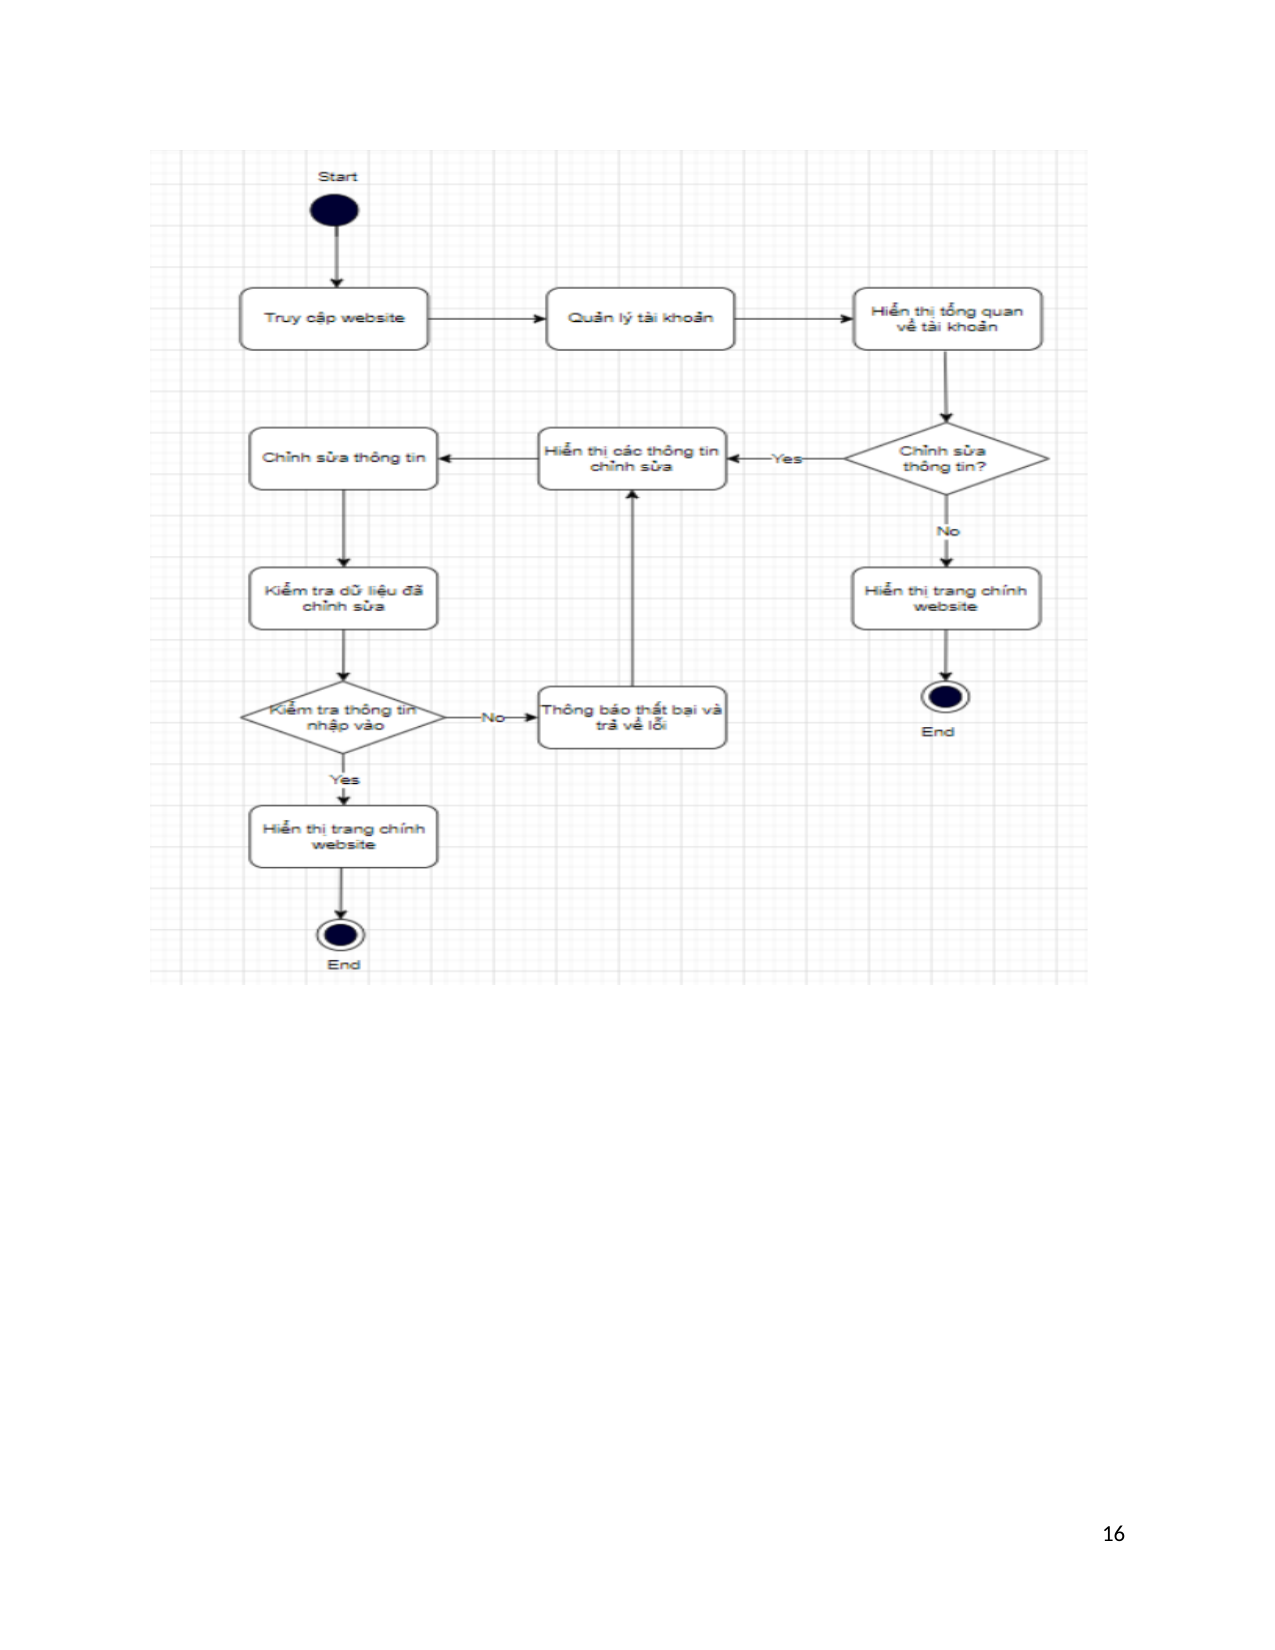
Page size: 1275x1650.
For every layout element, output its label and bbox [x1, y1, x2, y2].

picture [150, 150, 1088, 985]
